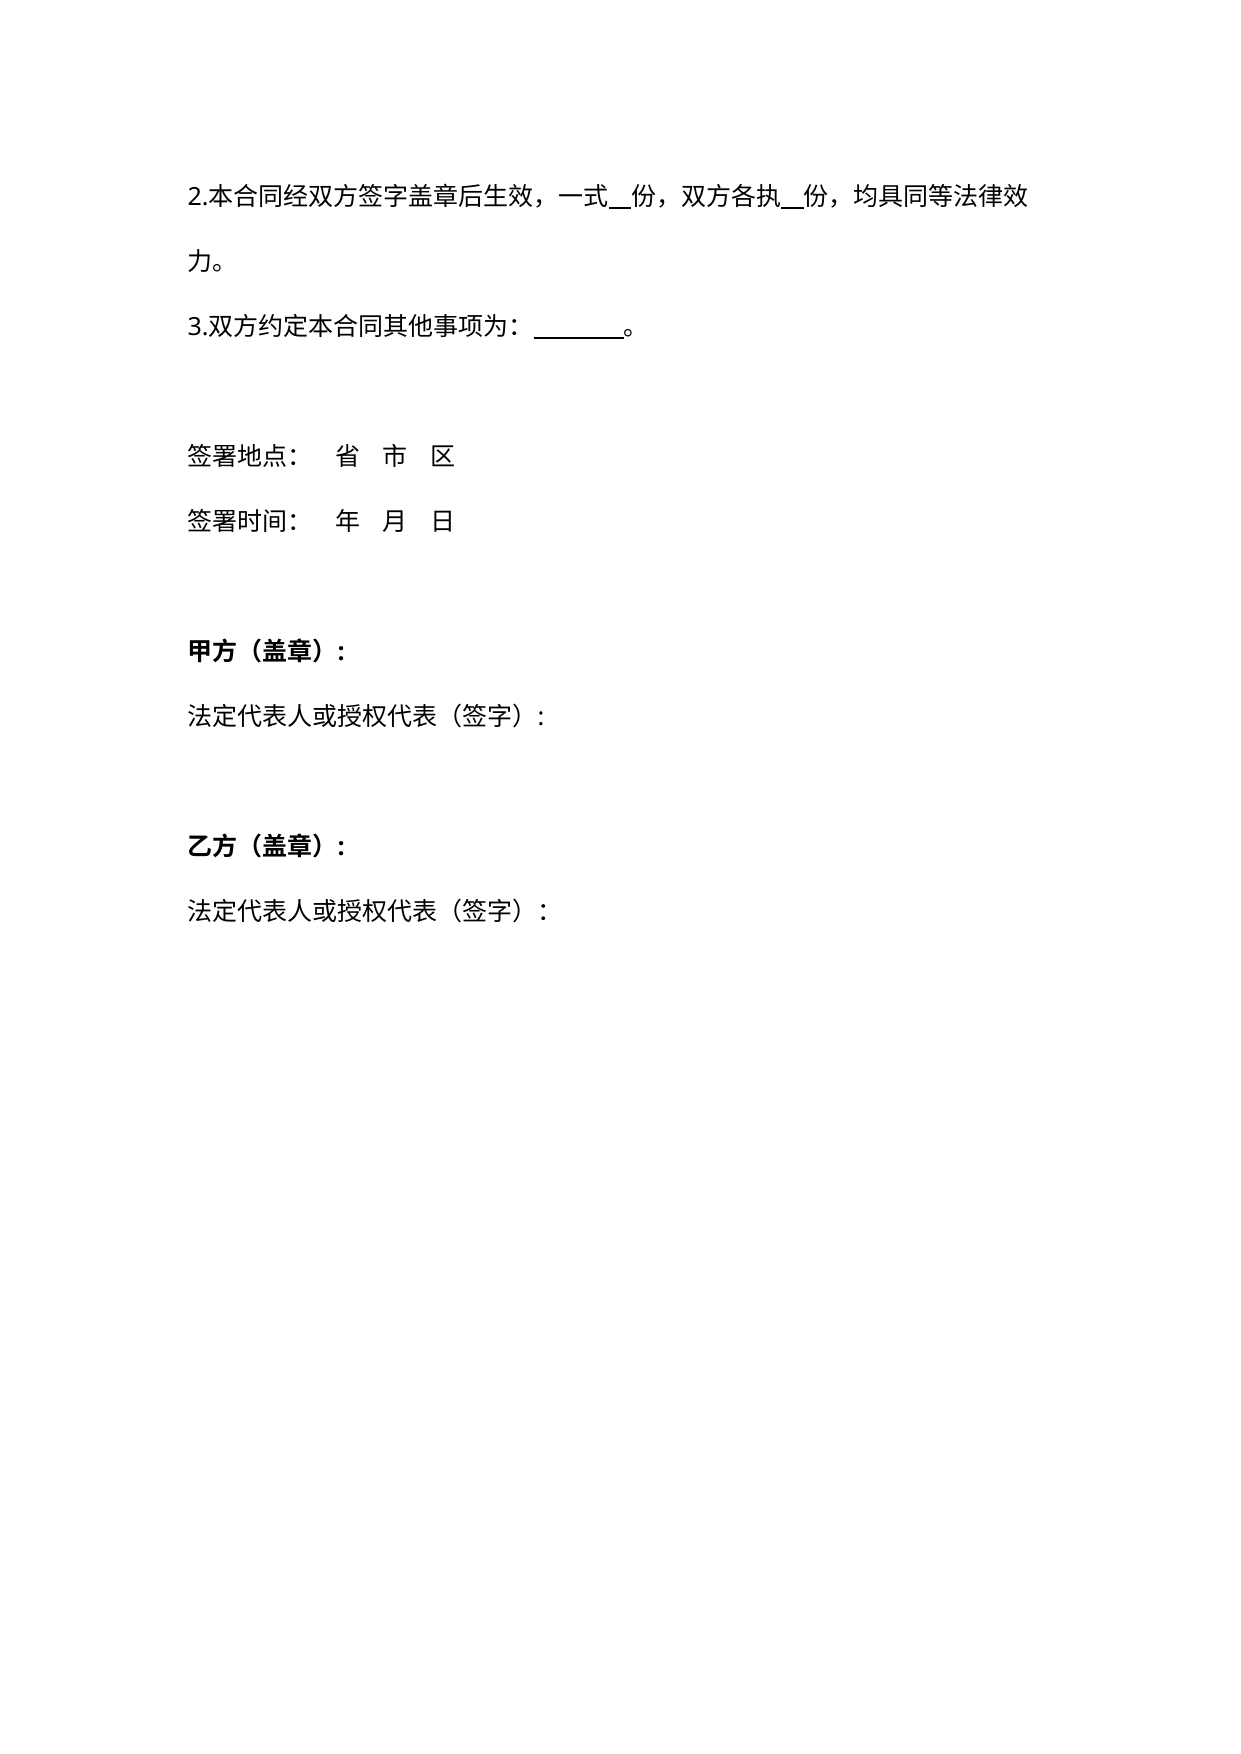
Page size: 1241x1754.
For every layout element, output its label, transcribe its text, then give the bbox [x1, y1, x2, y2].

text 签署地点： 省 市 区 [187, 422, 1053, 487]
text 2.本合同经双方签字盖章后生效，一式 份，双方各执 份，均具同等法律效力。 [187, 162, 1053, 292]
text 乙方（盖章）: [187, 812, 1053, 877]
text 3.双方约定本合同其他事项为： 。 [187, 292, 1053, 357]
text 签署时间： 年 月 日 [187, 487, 1053, 552]
text 法定代表人或授权代表（签字）： [187, 877, 1053, 942]
text 甲方（盖章）: [187, 617, 1053, 682]
text 法定代表人或授权代表（签字）: [187, 682, 1053, 747]
